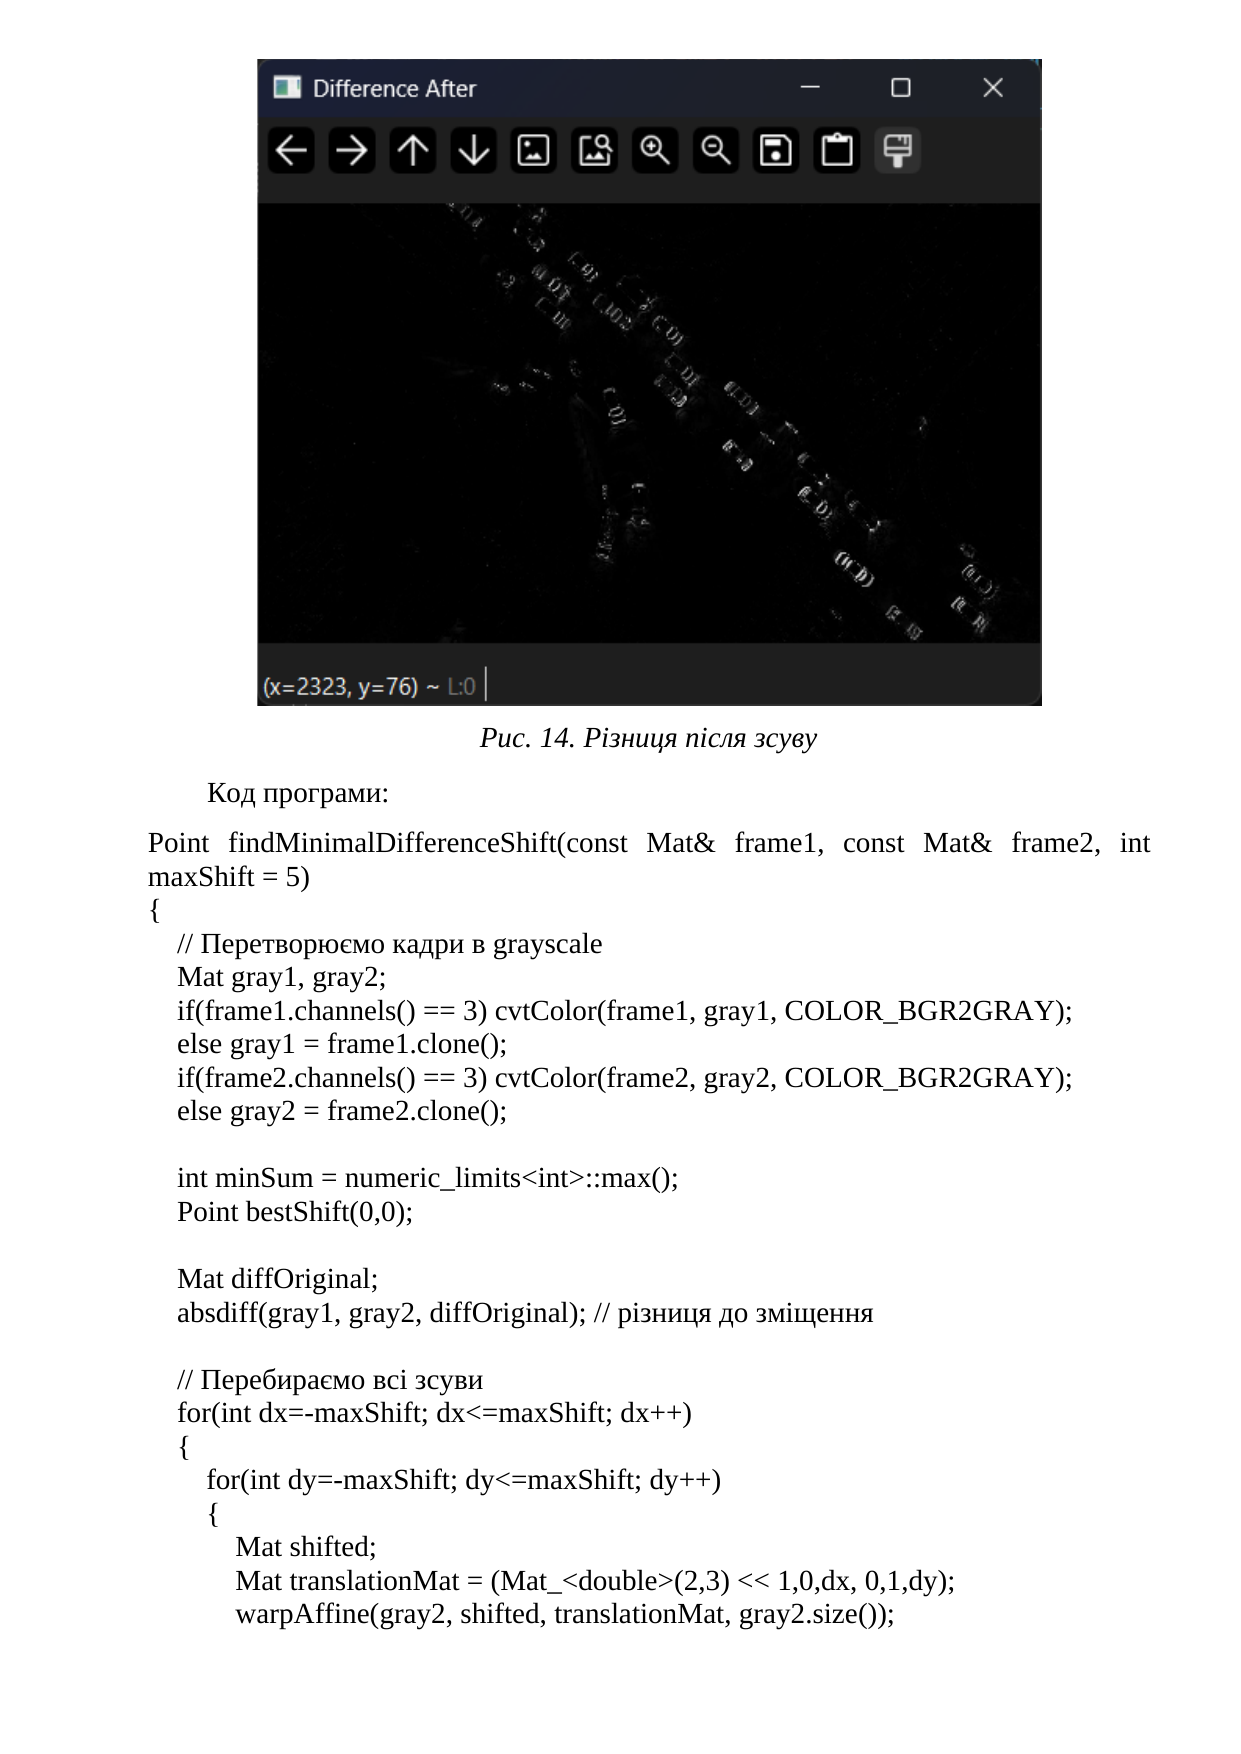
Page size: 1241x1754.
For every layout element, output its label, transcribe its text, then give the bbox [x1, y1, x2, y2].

text else gray2 = frame2.clone(); [148, 1093, 1152, 1127]
text Mat translationMat = (Mat_<double>(2,3) << 1,0,dx, 0,1,dy); [148, 1563, 1152, 1597]
text else gray1 = frame1.clone(); [148, 1026, 1152, 1060]
text absdiff(gray1, gray2, diffOriginal); // різниця до зміщення [148, 1295, 1152, 1328]
text Рис. 14. Різниця після зсуву [148, 720, 1152, 754]
text // Перебираємо всі зсуви [148, 1362, 1152, 1395]
text Код програми: [148, 775, 1152, 808]
text if(frame2.channels() == 3) cvtColor(frame2, gray2, COLOR_BGR2GRAY); [148, 1060, 1152, 1093]
text // Перетворюємо кадри в grayscale [148, 926, 1152, 959]
text Mat shifted; [148, 1529, 1152, 1563]
text Point bestShift(0,0); [148, 1194, 1152, 1228]
text int minSum = numeric_limits<int>::max(); [148, 1161, 1152, 1194]
text { [148, 1429, 1152, 1462]
text warpAffine(gray2, shifted, translationMat, gray2.size()); [148, 1597, 1152, 1630]
text Point findMinimalDifferenceShift(const Mat& frame1, const Mat& frame2, int maxShift = 5) [148, 825, 1152, 892]
text for(int dx=-maxShift; dx<=maxShift; dx++) [148, 1395, 1152, 1429]
text if(frame1.channels() == 3) cvtColor(frame1, gray1, COLOR_BGR2GRAY); [148, 993, 1152, 1026]
text { [148, 1496, 1152, 1529]
text Mat diffOriginal; [148, 1261, 1152, 1295]
picture [257, 59, 1042, 706]
text { [148, 892, 1152, 926]
text for(int dy=-maxShift; dy<=maxShift; dy++) [148, 1462, 1152, 1496]
text Mat gray1, gray2; [148, 959, 1152, 993]
